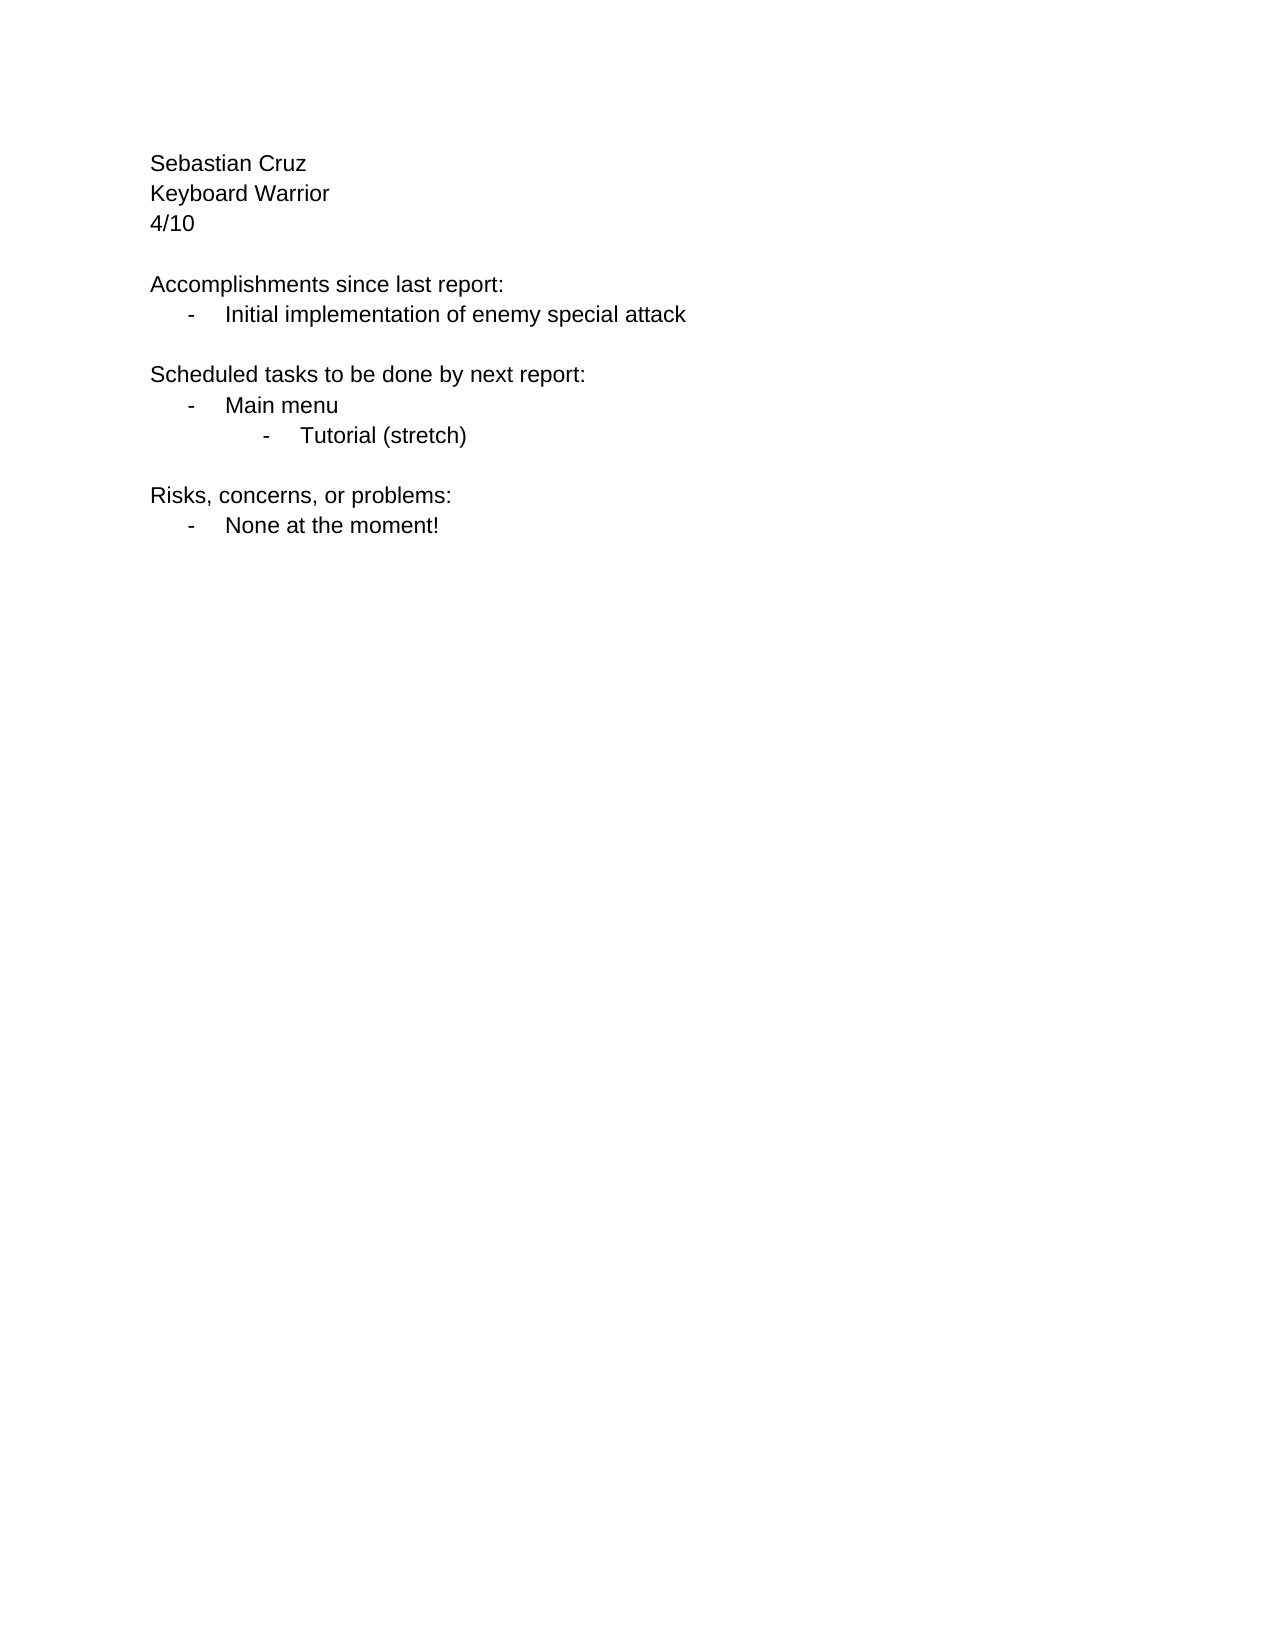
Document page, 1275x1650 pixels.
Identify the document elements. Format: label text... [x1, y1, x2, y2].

text Sebastian Cruz [150, 150, 1125, 176]
list None at the moment! [187, 512, 1125, 539]
text Accomplishments since last report: [150, 271, 1125, 297]
text 4/10 [150, 210, 1125, 237]
list Initial implementation of enemy special attack [187, 301, 1125, 327]
list Tutorial (stretch) [262, 422, 1125, 448]
list Main menu [187, 392, 1125, 418]
text Risks, concerns, or problems: [150, 482, 1125, 509]
text Scheduled tasks to be done by next report: [150, 361, 1125, 388]
text Keyboard Warrior [150, 180, 1125, 207]
